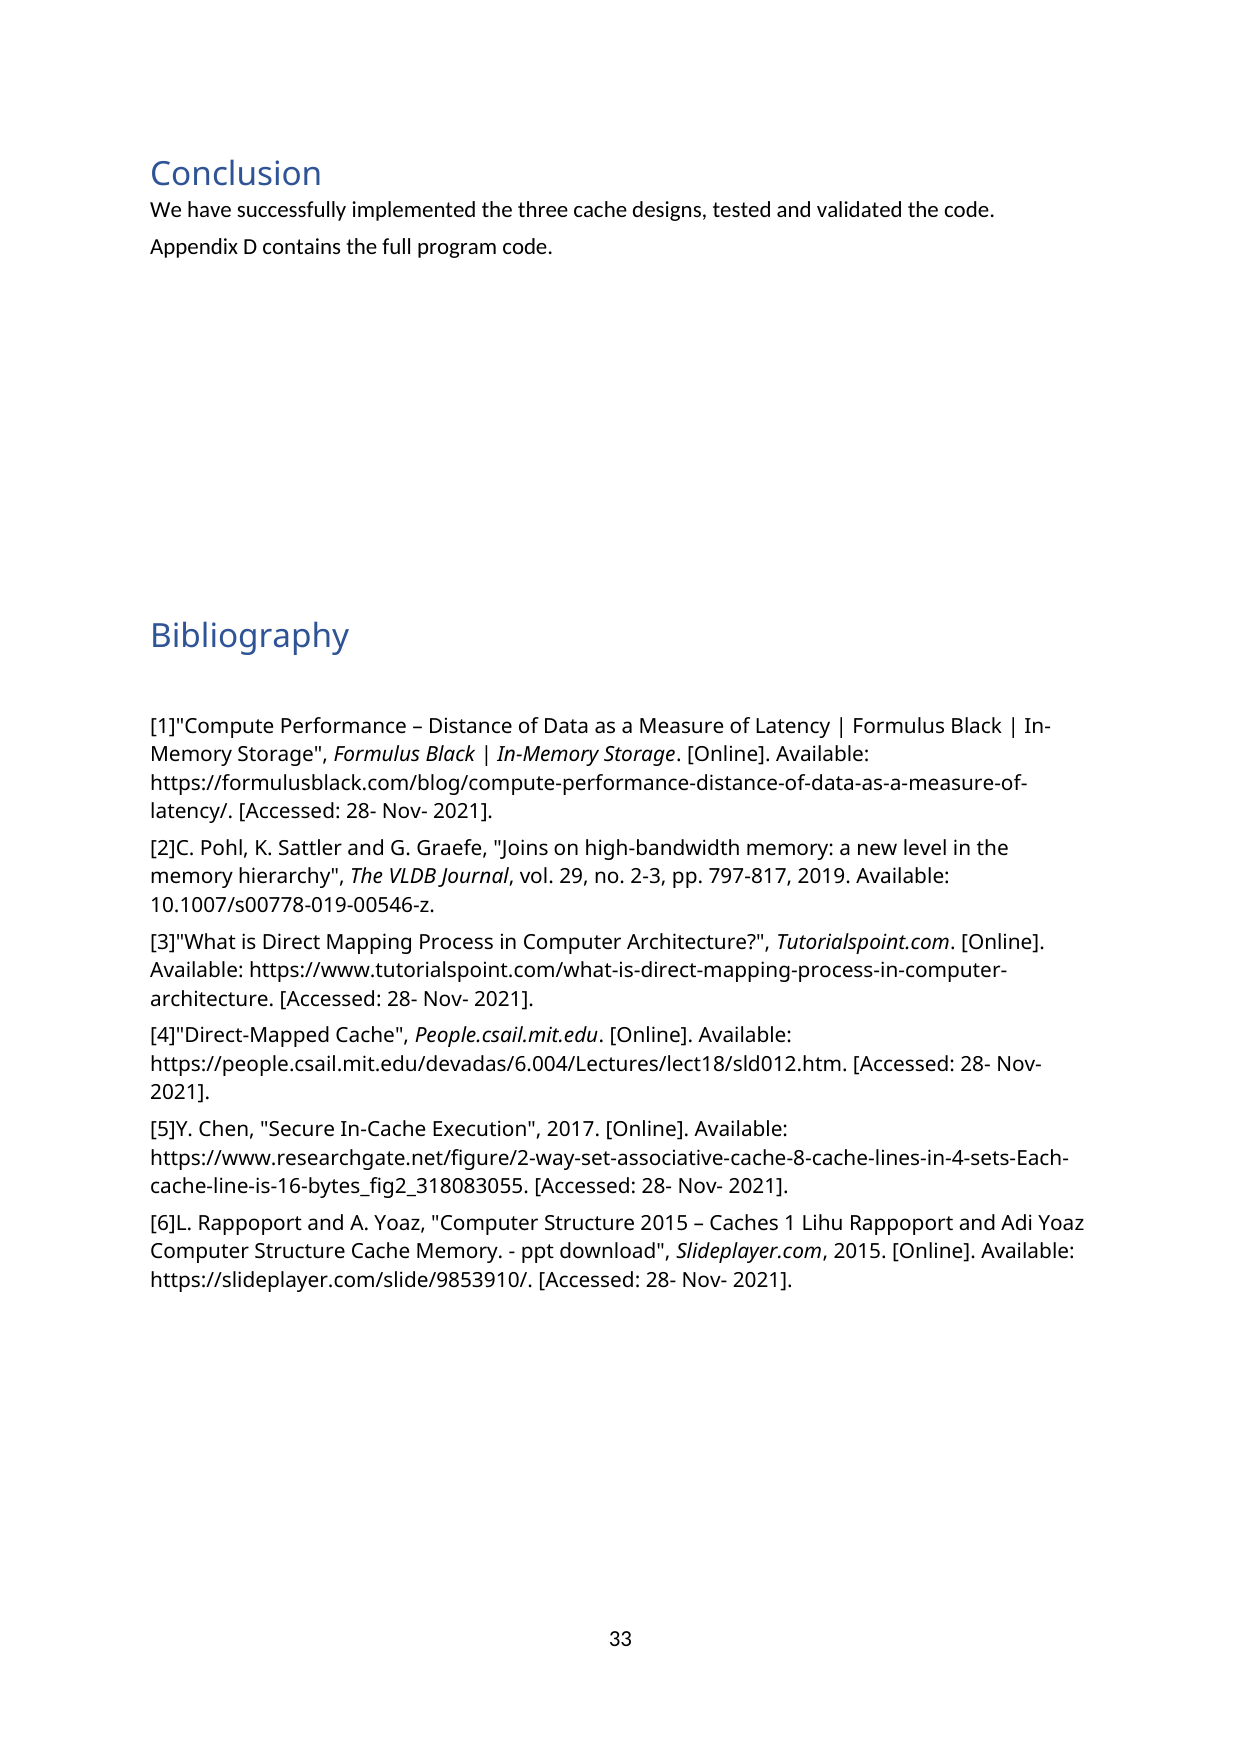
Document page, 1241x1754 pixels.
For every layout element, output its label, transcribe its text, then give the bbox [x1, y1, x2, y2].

text [4]"Direct-Mapped Cache", People.csail.mit.edu. [Online]. Available: https://people.csail.mit.edu/devadas/6.004/Lectures/lect18/sld012.htm. [Accessed: 28- Nov- 2021]. [150, 1021, 1090, 1106]
text [5]Y. Chen, "Secure In-Cache Execution", 2017. [Online]. Available: https://www.researchgate.net/figure/2-way-set-associative-cache-8-cache-lines-in-4-sets-Each-cache-line-is-16-bytes_fig2_318083055. [Accessed: 28- Nov- 2021]. [789, 1114, 1090, 1199]
text [6]L. Rappoport and A. Yoaz, "Computer Structure 2015 – Caches 1 Lihu Rappoport and Adi Yoaz Computer Structure Cache Memory. - ppt download", Slideplayer.com, 2015. [Online]. Available: https://slideplayer.com/slide/9853910/. [Accessed: 28- Nov- 2021]. [793, 1208, 1090, 1293]
text Appendix D contains the full program code. [150, 232, 1090, 260]
text [1]"Compute Performance – Distance of Data as a Measure of Latency | Formulus Black | In-Memory Storage", Formulus Black | In-Memory Storage. [Online]. Available: https://formulusblack.com/blog/compute-performance-distance-of-data-as-a-measure-of-latency/. [Accessed: 28- Nov- 2021]. [150, 711, 1090, 825]
text We have successfully implemented the three cache designs, tested and validated the code. [150, 195, 1090, 223]
text [2]C. Pohl, K. Sattler and G. Graefe, "Joins on high-bandwidth memory: a new level in the memory hierarchy", The VLDB Journal, vol. 29, no. 2-3, pp. 797-817, 2019. Available: 10.1007/s00778-019-00546-z. [435, 833, 1090, 918]
subtitle Bibliography [150, 612, 1090, 657]
text [3]"What is Direct Mapping Process in Computer Architecture?", Tutorialspoint.com. [Online]. Available: https://www.tutorialspoint.com/what-is-direct-mapping-process-in-computer-architecture. [Accessed: 28- Nov- 2021]. [534, 927, 1090, 1012]
subtitle Conclusion [150, 150, 1090, 195]
